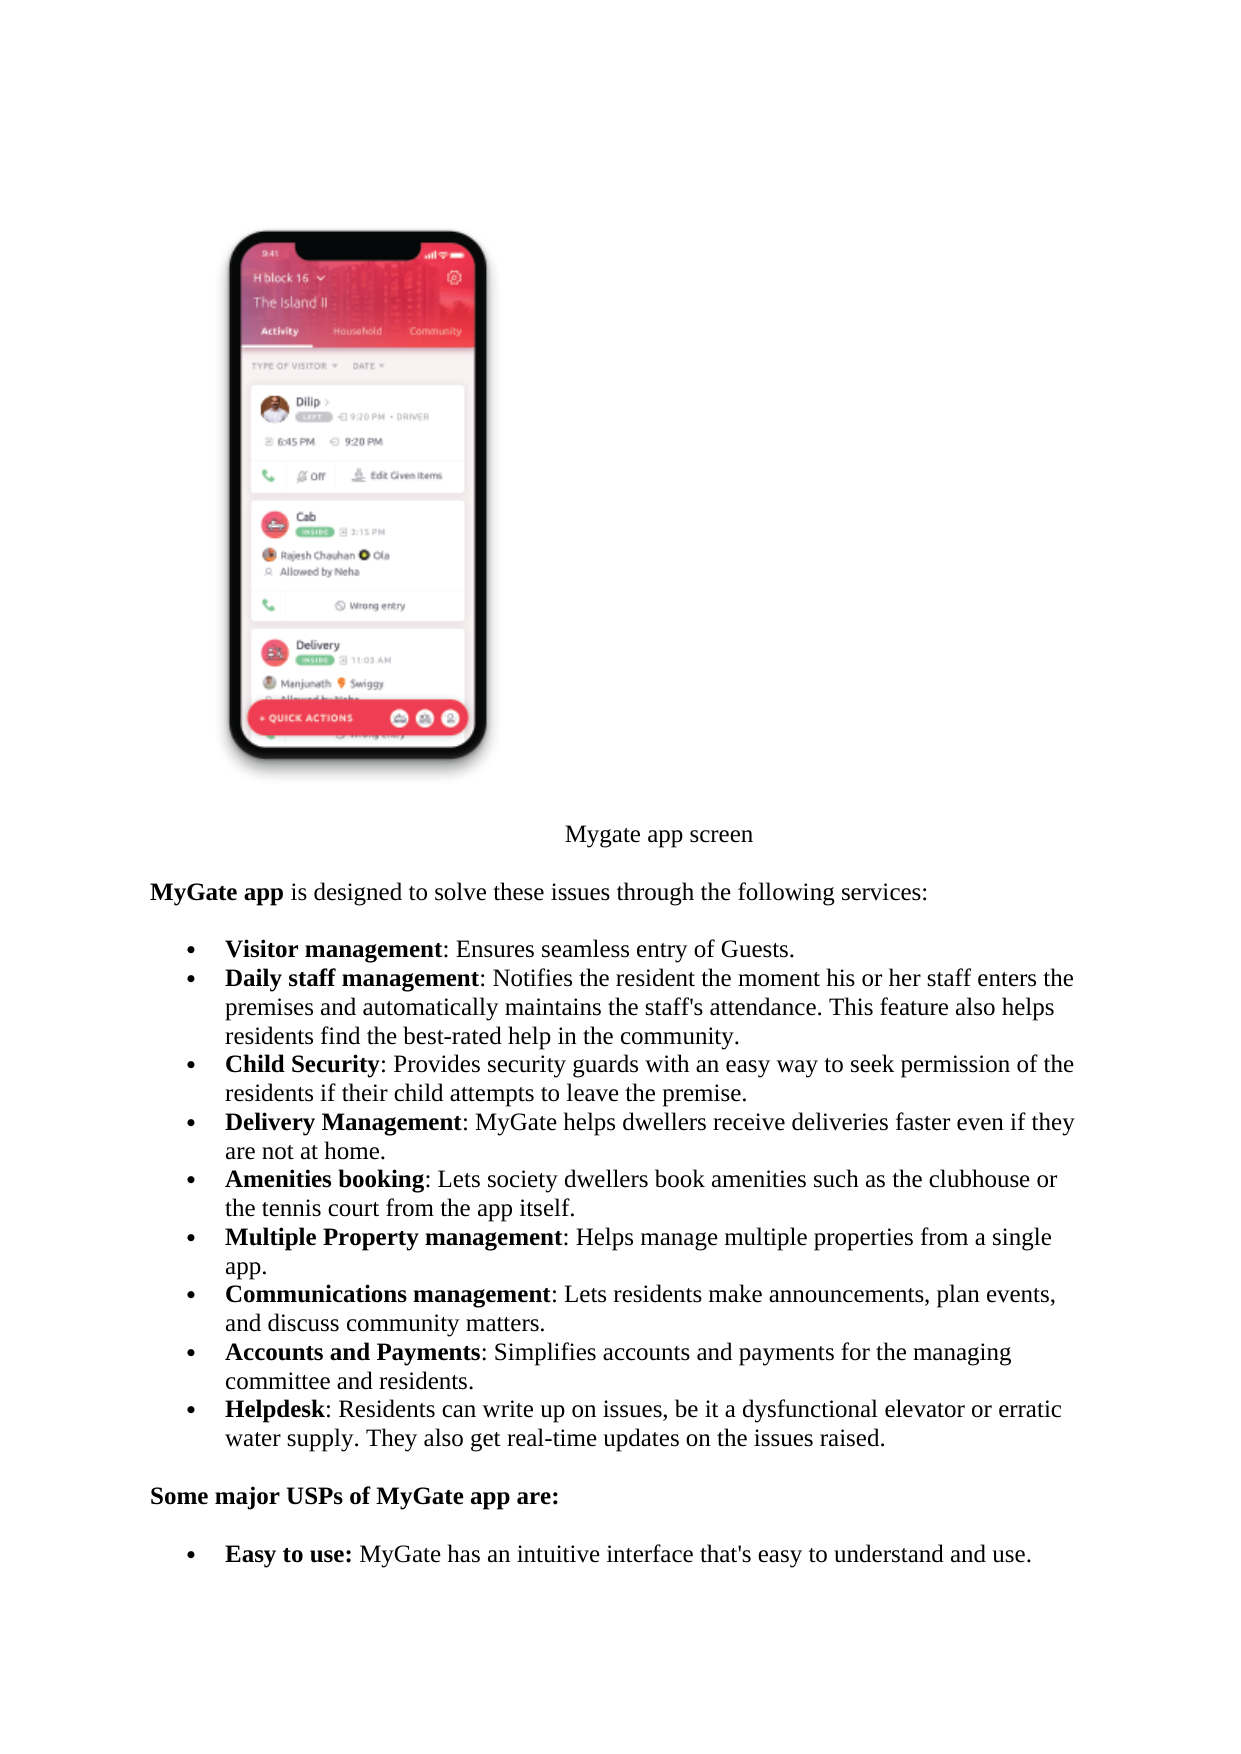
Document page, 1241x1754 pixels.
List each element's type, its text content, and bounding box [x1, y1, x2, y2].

list Easy to use: MyGate has an intuitive interface that's easy to understand and use. [187, 1539, 1090, 1568]
list Visitor management: Ensures seamless entry of Guests. [187, 934, 1090, 963]
list Helpdesk: Residents can write up on issues, be it a dysfunctional elevator or erratic water supply. They also get real-time updates on the issues raised. [187, 1394, 1090, 1452]
text Some major USPs of MyGate app are: [150, 1481, 1090, 1510]
list Communications management: Lets residents make announcements, plan events, and discuss community matters. [187, 1279, 1090, 1337]
list Multiple Property management: Helps manage multiple properties from a single app. [187, 1222, 1090, 1279]
list Daily staff management: Notifies the resident the moment his or her staff enters the premises and automatically maintains the staff's attendance. This feature also helps residents find the best-rated help in the community. [187, 963, 1090, 1049]
text MyGate app is designed to solve these issues through the following services: [150, 877, 1090, 905]
picture [150, 150, 565, 842]
list Amenities booking: Lets society dwellers book amenities such as the clubhouse or the tennis court from the app itself. [187, 1164, 1090, 1222]
list Child Security: Provides security guards with an easy way to seek permission of the residents if their child attempts to leave the premise. [187, 1049, 1090, 1107]
list Accounts and Payments: Simplifies accounts and payments for the managing committee and residents. [187, 1337, 1090, 1394]
list Delivery Management: MyGate helps dwellers receive deliveries faster even if they are not at home. [187, 1107, 1090, 1164]
